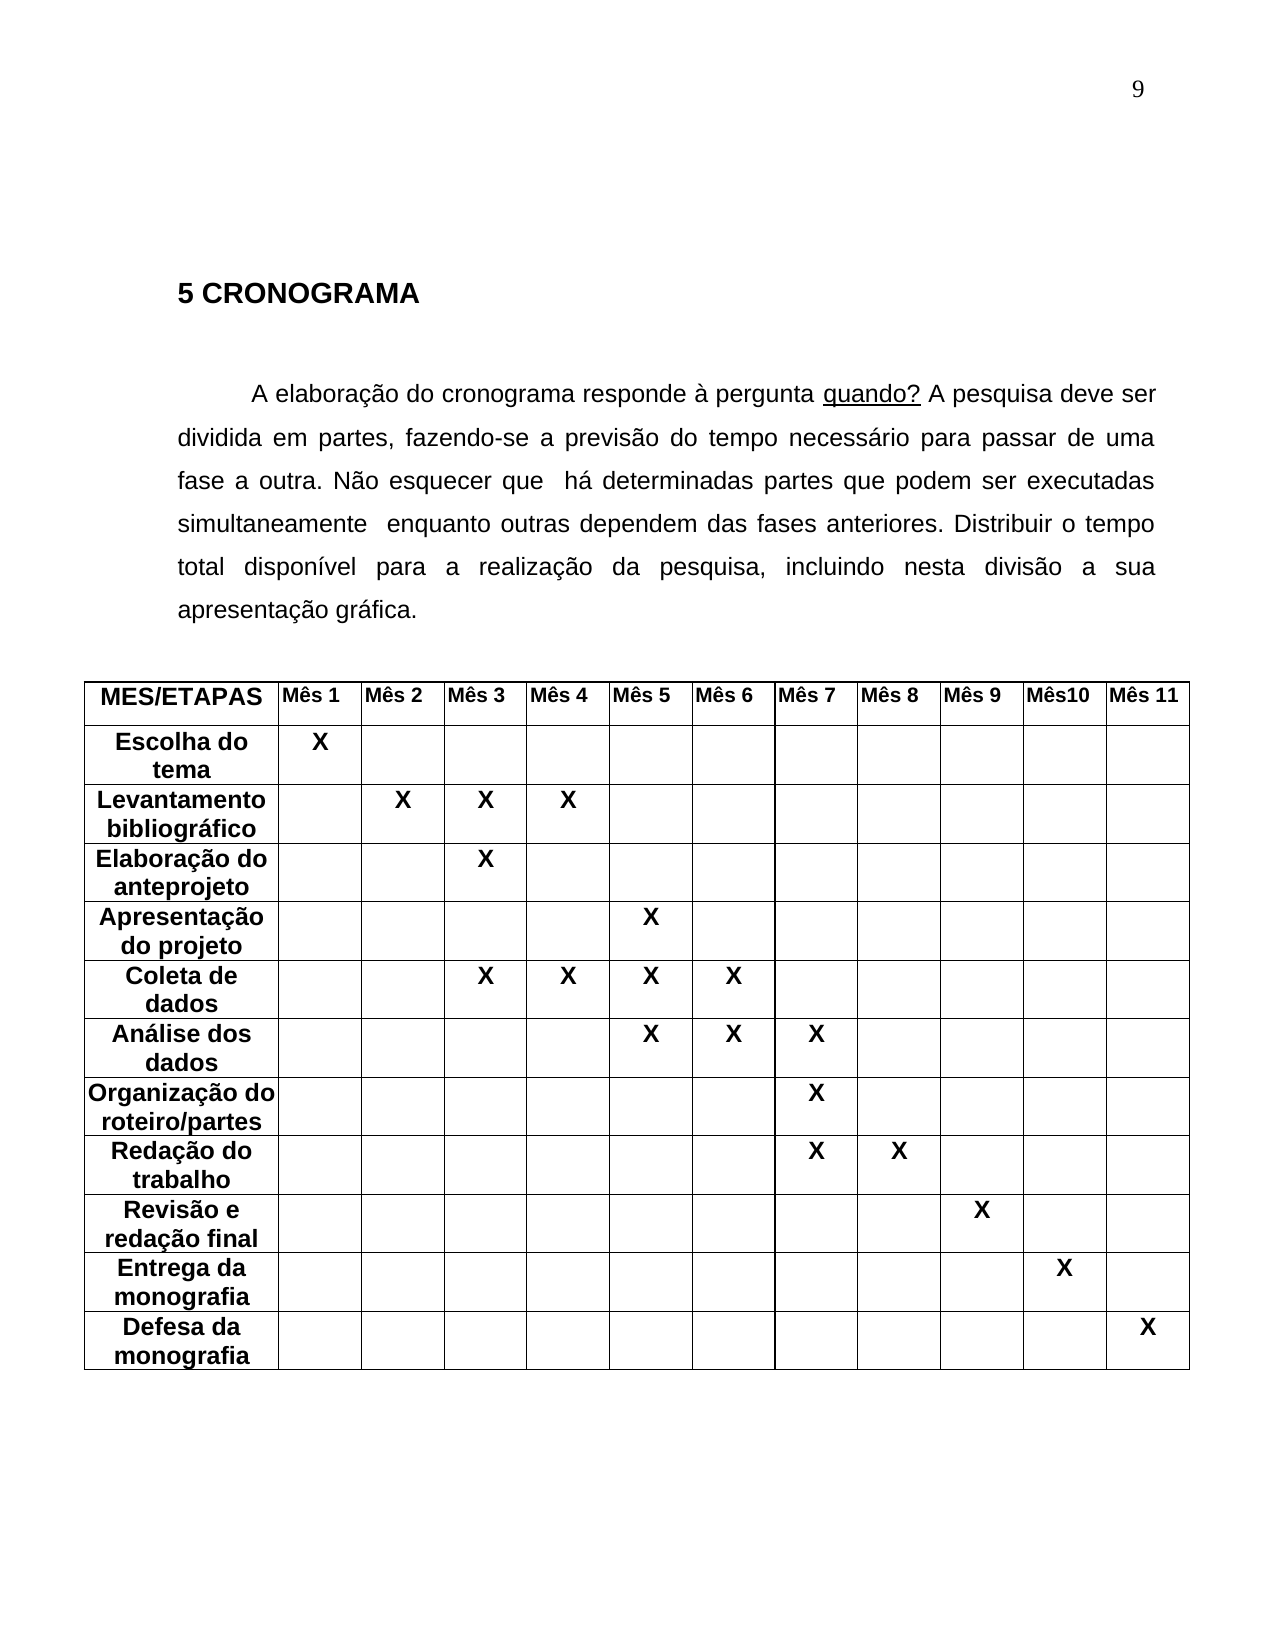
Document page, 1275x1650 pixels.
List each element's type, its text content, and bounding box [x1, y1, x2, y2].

table_cell [1107, 1078, 1189, 1135]
table_cell [1107, 1253, 1189, 1311]
table_cell [941, 844, 1023, 901]
table_cell [445, 1136, 526, 1194]
table_cell Apresentação do projeto [85, 902, 278, 959]
table_cell [776, 1253, 857, 1311]
table_cell [1024, 785, 1106, 842]
table_cell [279, 1312, 361, 1369]
table_cell X [776, 1019, 857, 1077]
table_cell [1024, 1195, 1106, 1252]
table_cell [527, 1253, 609, 1311]
table_cell [1024, 902, 1106, 959]
table_cell X [362, 785, 444, 842]
table_cell [776, 726, 857, 784]
table_cell [941, 726, 1023, 784]
table_cell [445, 1253, 526, 1311]
table_cell [362, 1253, 444, 1311]
table_cell [941, 1136, 1023, 1194]
table_cell [362, 844, 444, 901]
table_cell [941, 1019, 1023, 1077]
table_cell X [610, 1019, 692, 1077]
table_cell [1024, 961, 1106, 1018]
table_cell [776, 961, 857, 1018]
table_header Mês 8 [858, 683, 940, 725]
table_cell [362, 961, 444, 1018]
table_cell [858, 902, 940, 959]
table_cell [1107, 1136, 1189, 1194]
table_cell [445, 1078, 526, 1135]
table_cell Organização do roteiro/partes [85, 1078, 278, 1135]
table_cell [858, 961, 940, 1018]
table_cell X [610, 902, 692, 959]
table_cell [1024, 1019, 1106, 1077]
table_cell [693, 1253, 774, 1311]
table_cell [279, 1078, 361, 1135]
table_cell [858, 1195, 940, 1252]
table_cell [941, 1078, 1023, 1135]
table_cell [1107, 961, 1189, 1018]
table_cell [610, 1078, 692, 1135]
table_cell [610, 1253, 692, 1311]
table_cell Levantamento bibliográfico [85, 785, 278, 842]
table_cell [279, 1253, 361, 1311]
table_cell [279, 785, 361, 842]
table_cell [1107, 1019, 1189, 1077]
table_cell X [445, 785, 526, 842]
table_cell [1024, 1078, 1106, 1135]
table_cell [941, 1253, 1023, 1311]
table_cell X [941, 1195, 1023, 1252]
table_header Mês 4 [527, 683, 609, 725]
table_header Mês 1 [279, 683, 361, 725]
table_cell Redação do trabalho [85, 1136, 278, 1194]
table_cell [776, 1195, 857, 1252]
table_cell [279, 844, 361, 901]
table_cell [1024, 1136, 1106, 1194]
table_cell [279, 902, 361, 959]
table_cell [279, 1136, 361, 1194]
table_cell [1107, 844, 1189, 901]
table_cell [527, 844, 609, 901]
table_cell [858, 1253, 940, 1311]
table_cell Revisão e redação final [85, 1195, 278, 1252]
table_cell [279, 961, 361, 1018]
text A elaboração do cronograma responde à pergunta quando? A pesquisa deve ser dividida em partes, fazendo-se a previsão do tempo necessário para passar de uma fase a outra. Não esquecer que há determinadas partes que podem ser executadas simultaneamente enquanto outras dependem das fases anteriores. Distribuir o tempo total disponível para a realização da pesquisa, incluindo nesta divisão a sua apresentação gráfica. [177, 379, 1157, 624]
table_cell [941, 785, 1023, 842]
table_cell [693, 1136, 774, 1194]
table_cell X [1107, 1312, 1189, 1369]
table_cell [941, 961, 1023, 1018]
table_cell X [776, 1136, 857, 1194]
table_cell X [1024, 1253, 1106, 1311]
table_cell X [527, 785, 609, 842]
table_header Mês 9 [941, 683, 1023, 725]
table_header Mês 2 [362, 683, 444, 725]
table_cell [527, 1136, 609, 1194]
table_cell [445, 902, 526, 959]
table_cell [279, 1019, 361, 1077]
table_header Mês 3 [445, 683, 526, 725]
table_cell [1107, 726, 1189, 784]
table_header Mês 11 [1107, 683, 1189, 725]
table_cell [445, 1195, 526, 1252]
table_cell X [776, 1078, 857, 1135]
table_cell [941, 1312, 1023, 1369]
table_cell [1107, 1195, 1189, 1252]
table_cell [362, 1078, 444, 1135]
table_cell [693, 1195, 774, 1252]
table_cell [279, 1195, 361, 1252]
table_cell X [279, 726, 361, 784]
table_cell [362, 902, 444, 959]
table_cell [693, 844, 774, 901]
table_cell [362, 726, 444, 784]
table_cell [941, 902, 1023, 959]
table_cell X [610, 961, 692, 1018]
table_cell [693, 785, 774, 842]
table_cell [527, 1078, 609, 1135]
table_cell Defesa da monografia [85, 1312, 278, 1369]
table_cell [362, 1136, 444, 1194]
table_cell [776, 902, 857, 959]
text 5 CRONOGRAMA [177, 276, 1157, 309]
table_cell X [445, 961, 526, 1018]
table_cell [776, 785, 857, 842]
table_header Mês 7 [776, 683, 857, 725]
table_cell [445, 726, 526, 784]
table_cell Coleta de dados [85, 961, 278, 1018]
table_cell [610, 1136, 692, 1194]
table_header Mês 6 [693, 683, 774, 725]
table_cell [610, 726, 692, 784]
table_cell [445, 1019, 526, 1077]
table_cell [527, 1312, 609, 1369]
table_cell [445, 1312, 526, 1369]
table_cell [1024, 726, 1106, 784]
table_cell [527, 902, 609, 959]
table_cell [527, 726, 609, 784]
table_cell [1107, 902, 1189, 959]
table_cell [858, 844, 940, 901]
table_cell [362, 1195, 444, 1252]
table_cell [693, 1078, 774, 1135]
table_cell [362, 1019, 444, 1077]
table_cell [527, 1195, 609, 1252]
table_cell [362, 1312, 444, 1369]
table_cell [527, 1019, 609, 1077]
table_cell [776, 844, 857, 901]
table_cell X [693, 1019, 774, 1077]
table_cell [693, 1312, 774, 1369]
table_cell Entrega da monografia [85, 1253, 278, 1311]
table_cell [1107, 785, 1189, 842]
table_cell [858, 1019, 940, 1077]
table_cell [858, 726, 940, 784]
table_cell X [445, 844, 526, 901]
table_cell [693, 726, 774, 784]
table_cell [858, 785, 940, 842]
table_header Mês10 [1024, 683, 1106, 725]
table_cell [610, 1312, 692, 1369]
table_cell [610, 785, 692, 842]
table_header Mês 5 [610, 683, 692, 725]
table_cell X [858, 1136, 940, 1194]
table_cell [776, 1312, 857, 1369]
table_cell [1024, 844, 1106, 901]
table_cell [610, 1195, 692, 1252]
table_cell Escolha do tema [85, 726, 278, 784]
table_cell [610, 844, 692, 901]
table_cell X [693, 961, 774, 1018]
table_cell Elaboração do anteprojeto [85, 844, 278, 901]
table_header MES/ETAPAS [85, 683, 278, 725]
table_cell [693, 902, 774, 959]
table_cell [858, 1078, 940, 1135]
table_cell Análise dos dados [85, 1019, 278, 1077]
table_cell X [527, 961, 609, 1018]
table_cell [1024, 1312, 1106, 1369]
table_cell [858, 1312, 940, 1369]
